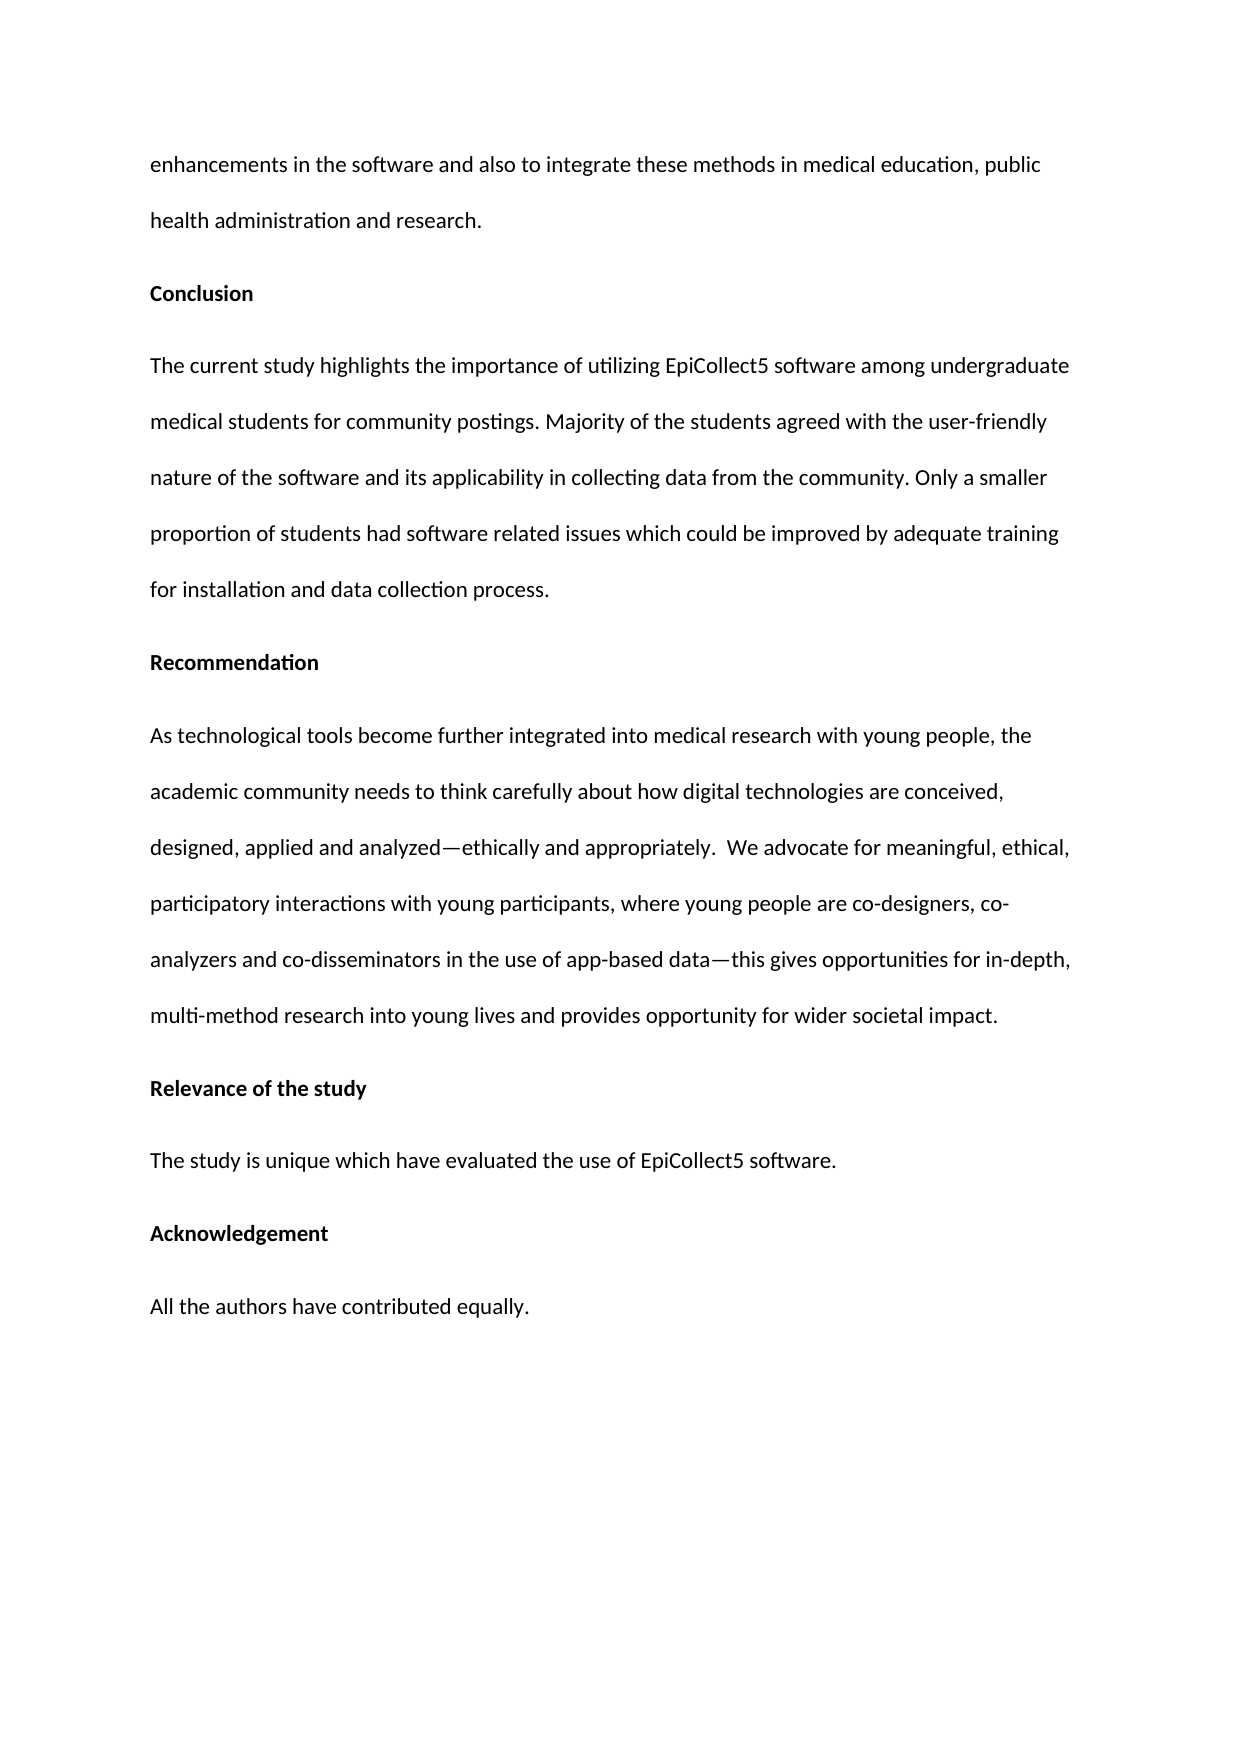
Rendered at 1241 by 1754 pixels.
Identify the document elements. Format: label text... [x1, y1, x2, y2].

text All the authors have contributed equally. [150, 1292, 1090, 1320]
text Conclusion [150, 279, 1090, 307]
text The study is unique which have evaluated the use of EpiCollect5 software. [150, 1147, 1090, 1175]
text Recommendation [150, 648, 1090, 676]
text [150, 150, 1090, 234]
text Acknowledgement [150, 1219, 1090, 1247]
text The current study highlights the importance of utilizing EpiCollect5 software among undergraduate medical students for community postings. Majority of the students agreed with the user-friendly nature of the software and its applicability in collecting data from the community. Only a smaller proportion of students had software related issues which could be improved by adequate training for installation and data collection process. [150, 351, 1090, 604]
text Relevance of the study [150, 1074, 1090, 1102]
text As technological tools become further integrated into medical research with young people, the academic community needs to think carefully about how digital technologies are conceived, designed, applied and analyzed—ethically and appropriately. We advocate for meaningful, ethical, participatory interactions with young participants, where young people are co-designers, co-analyzers and co-disseminators in the use of app-based data—this gives opportunities for in-depth, multi-method research into young lives and provides opportunity for wider societal impact. [150, 721, 1090, 1029]
